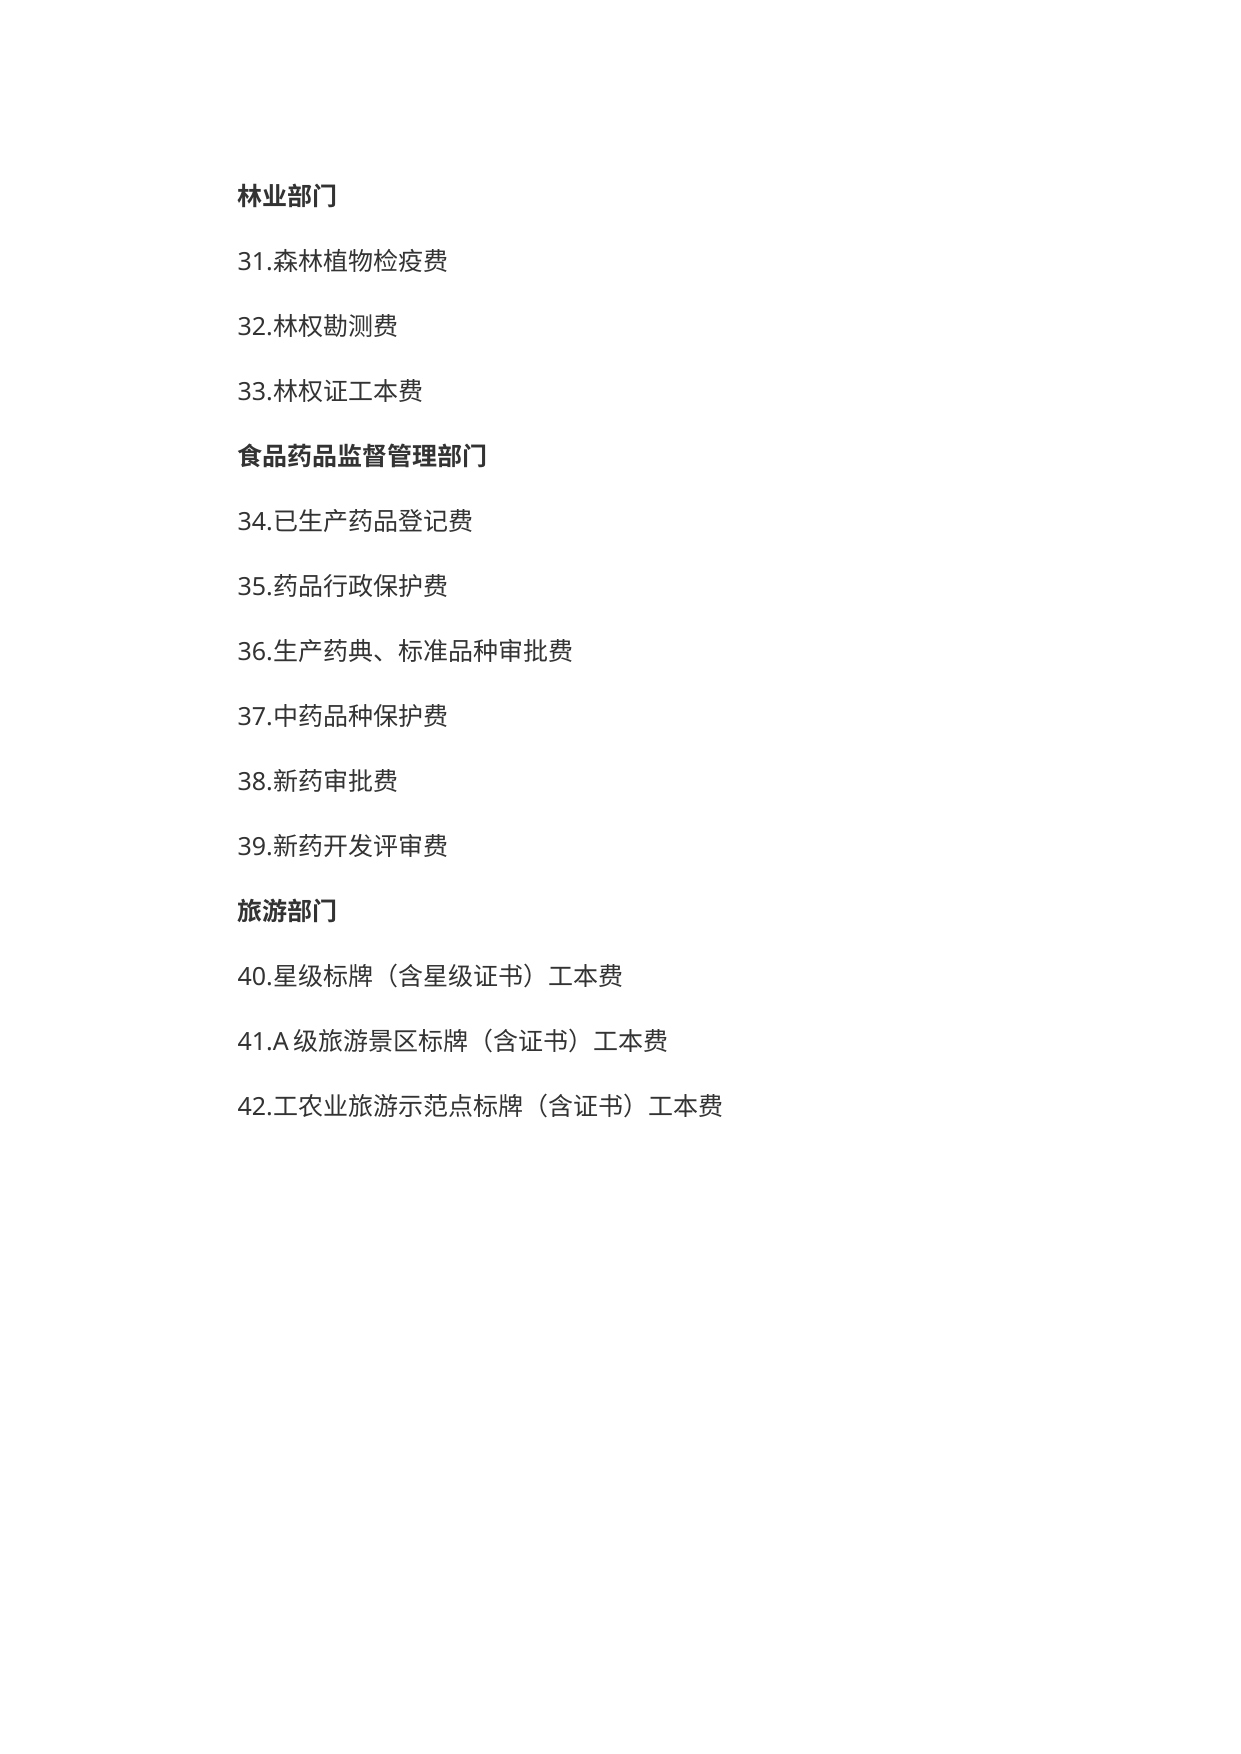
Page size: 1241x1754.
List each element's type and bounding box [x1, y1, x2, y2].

text [187, 162, 1053, 1137]
